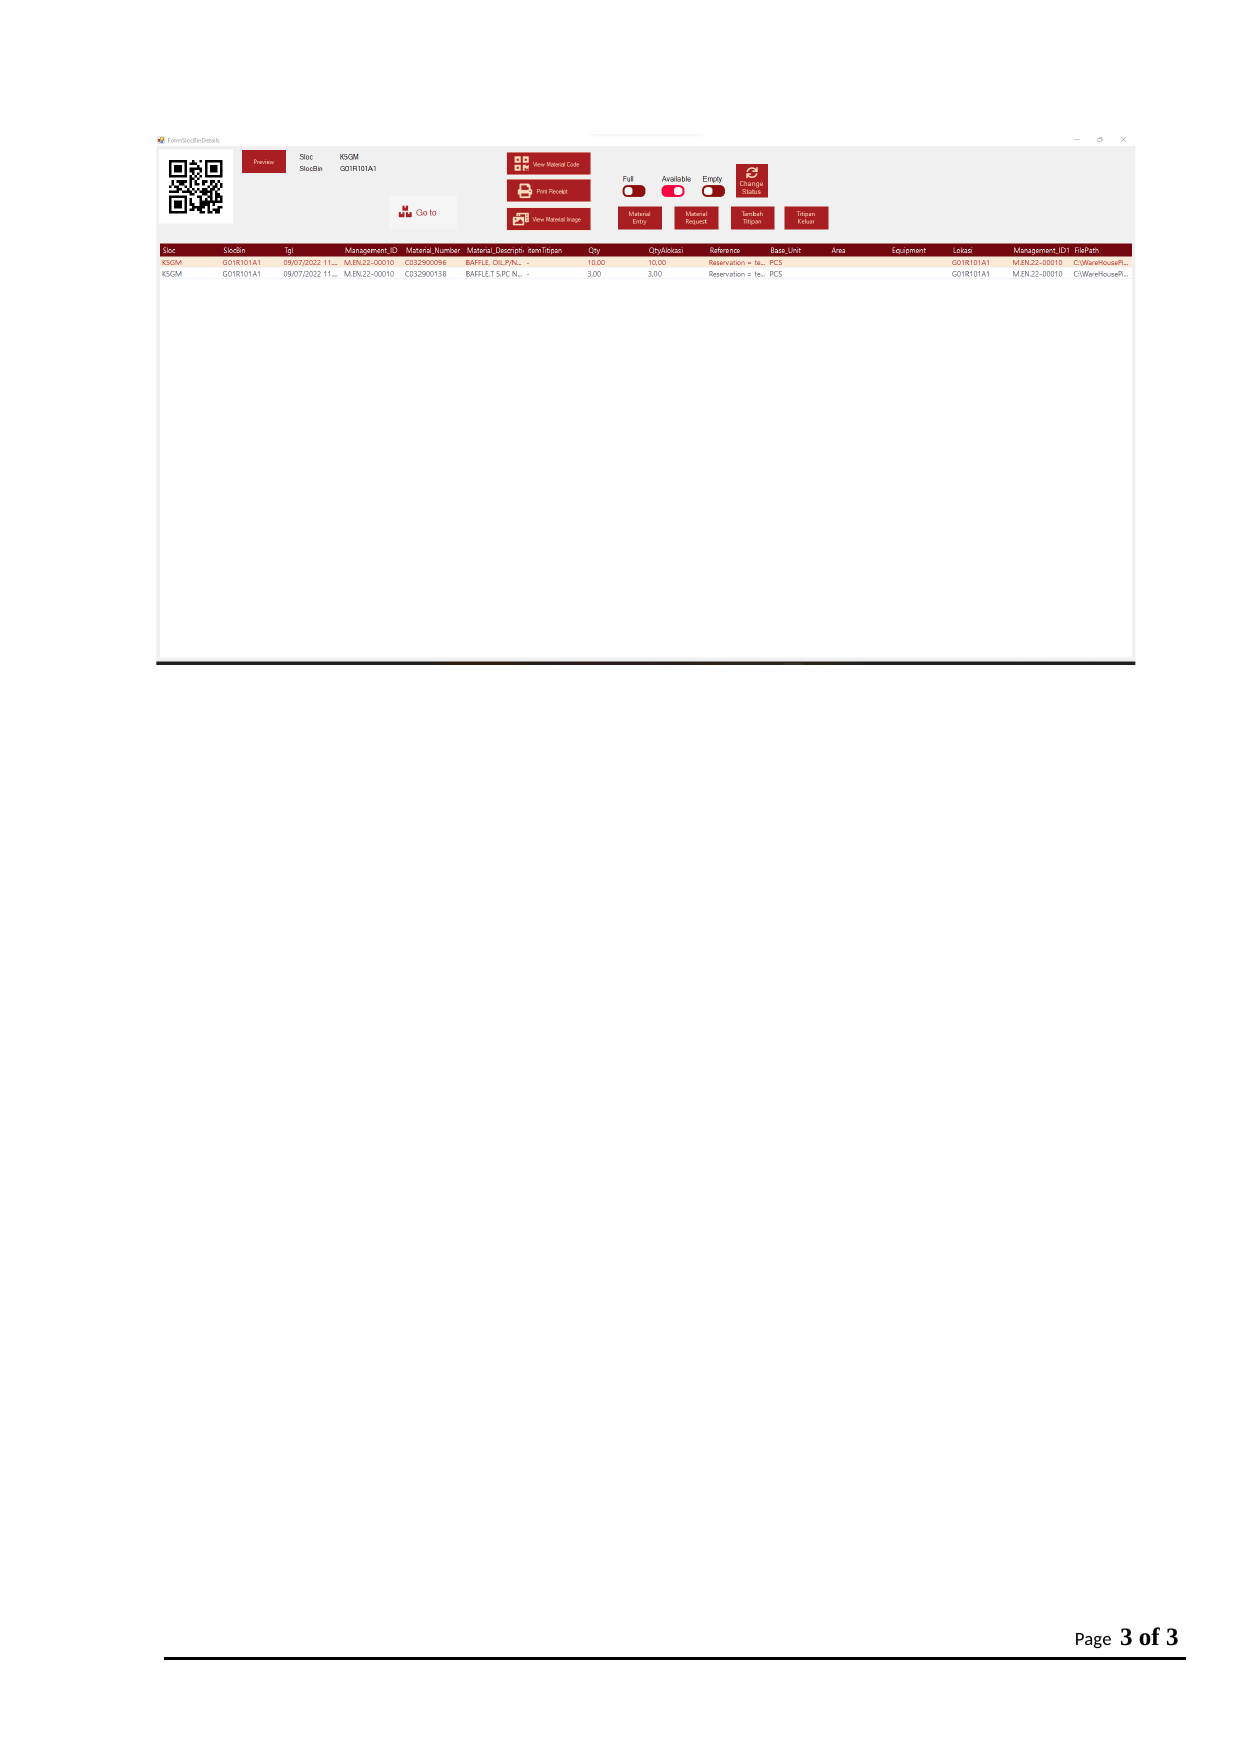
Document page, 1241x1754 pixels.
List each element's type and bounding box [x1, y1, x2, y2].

picture [156, 134, 1136, 665]
